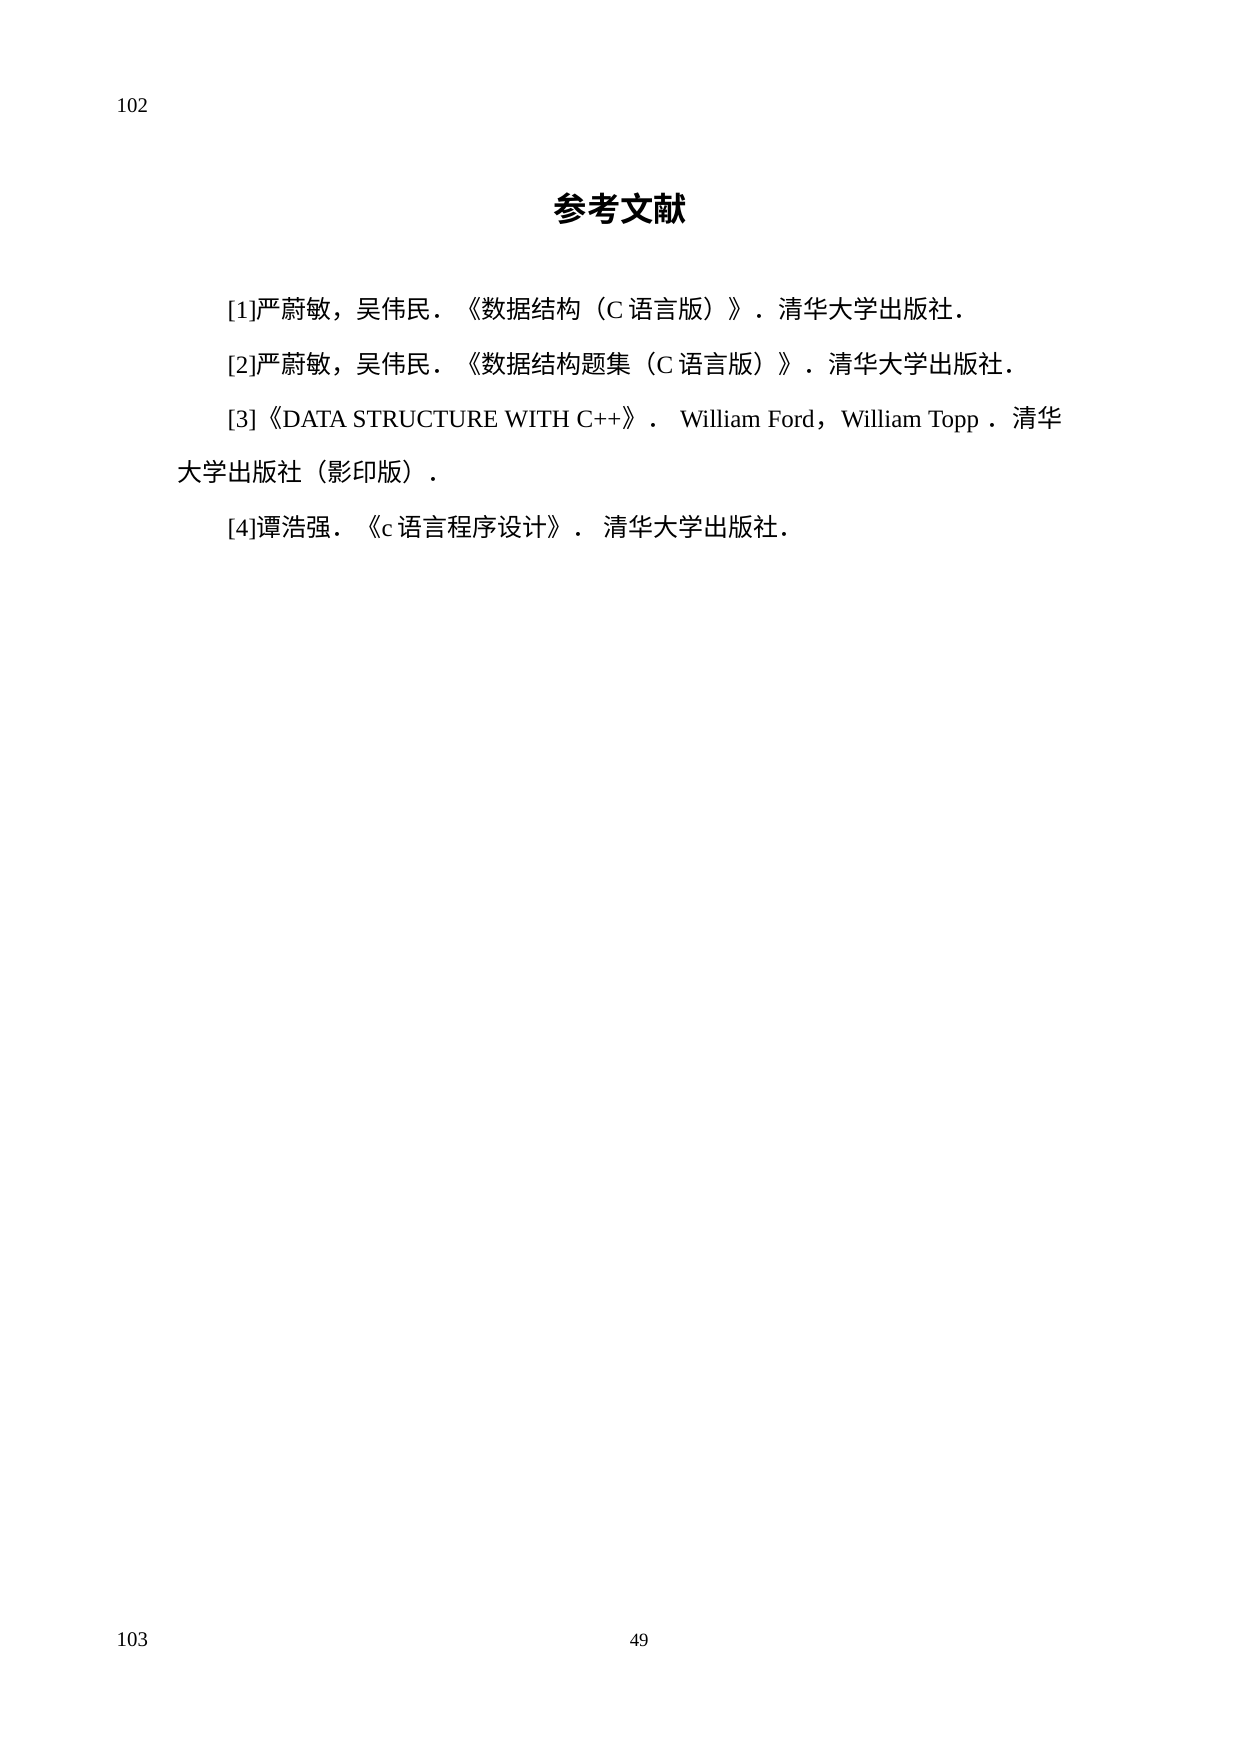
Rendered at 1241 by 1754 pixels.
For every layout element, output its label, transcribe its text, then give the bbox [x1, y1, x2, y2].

text [4]谭浩强．《c语言程序设计》． 清华大学出版社． [177, 507, 1063, 543]
text [2]严蔚敏，吴伟民．《数据结构题集（C语言版）》．清华大学出版社． [177, 344, 1063, 380]
subtitle 参考文献 [177, 183, 1063, 231]
text [1]严蔚敏，吴伟民．《数据结构（C语言版）》．清华大学出版社． [177, 290, 1063, 326]
text [3]《DATA STRUCTURE WITH C++》． William Ford，William Topp ．清华大学出版社（影印版）． [177, 398, 1063, 489]
